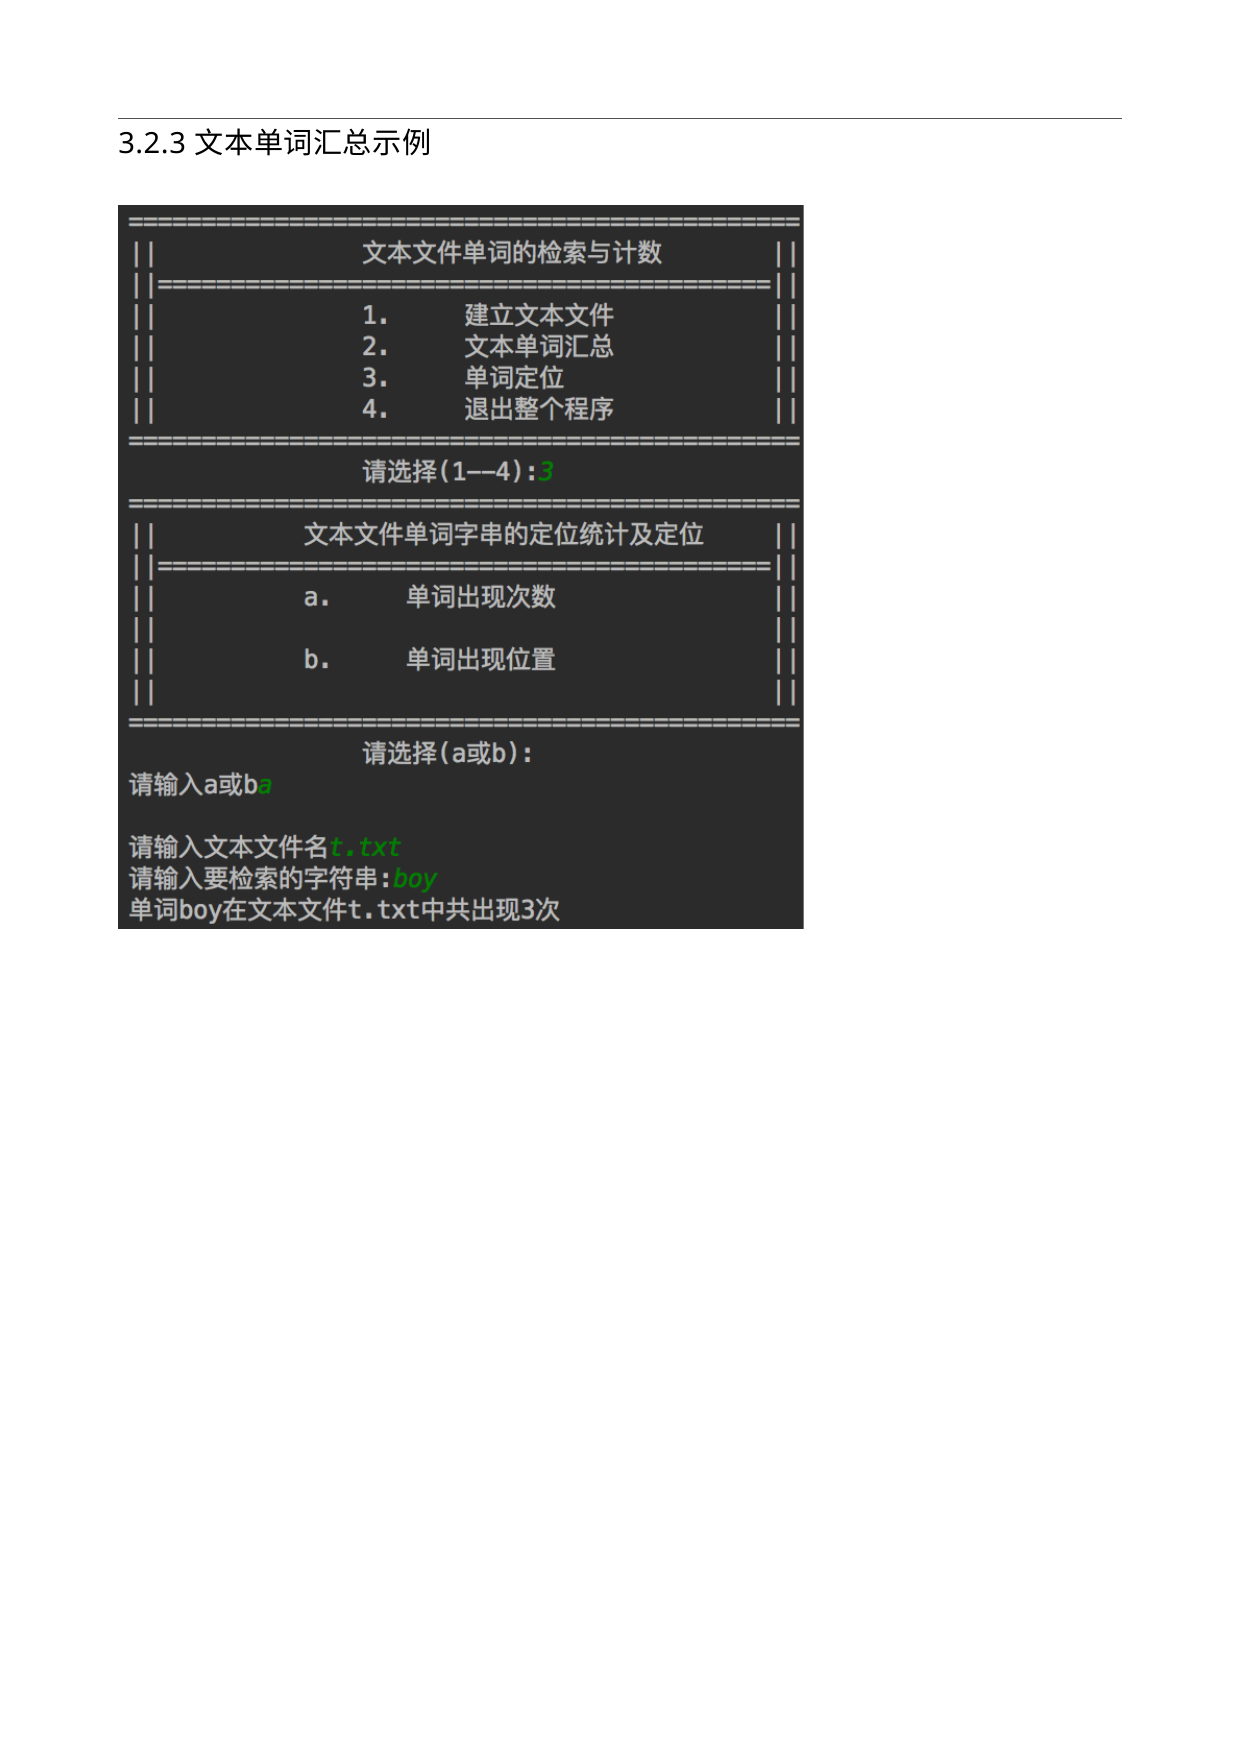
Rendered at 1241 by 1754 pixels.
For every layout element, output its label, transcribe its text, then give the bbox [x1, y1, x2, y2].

picture [118, 205, 804, 929]
text 3.2.3 文本单词汇总示例 [118, 119, 1122, 162]
